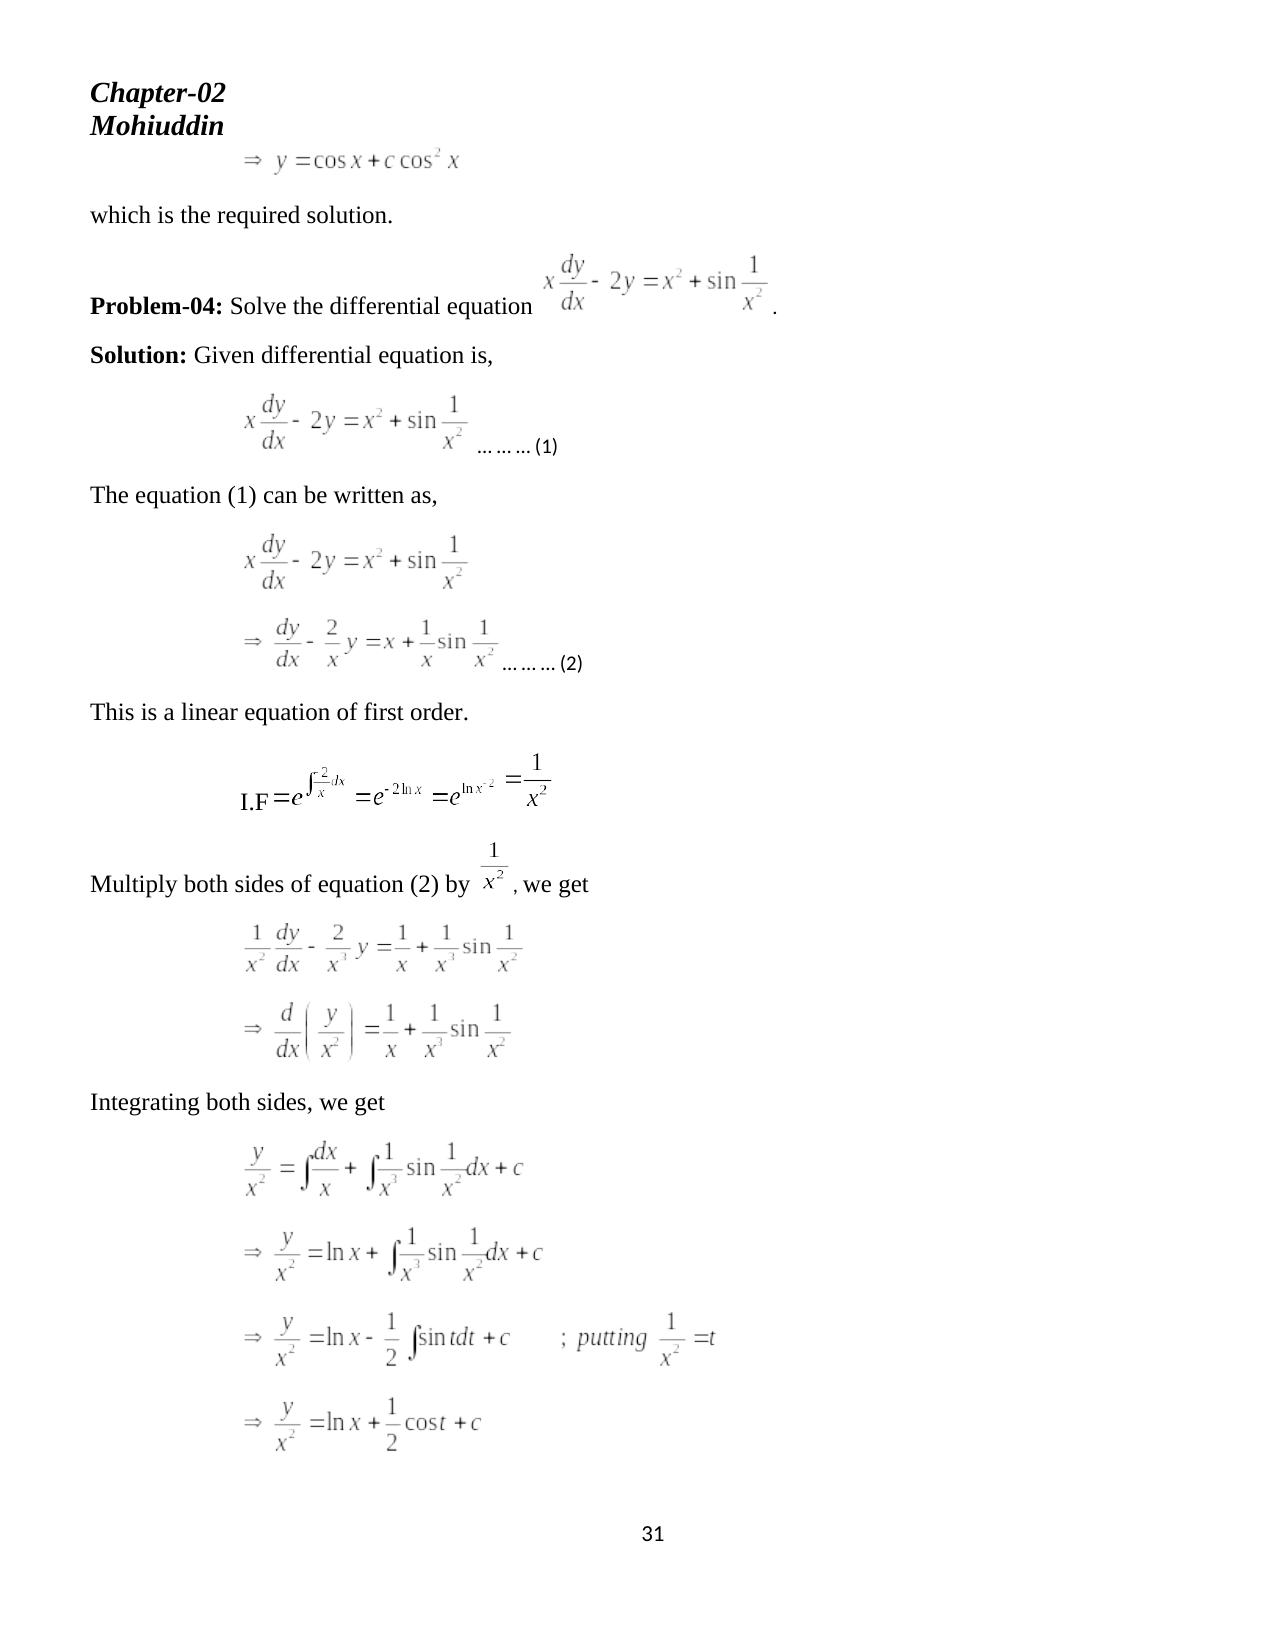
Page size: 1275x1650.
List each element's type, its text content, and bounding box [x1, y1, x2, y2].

text Multiply both sides of equation (2) by , we get [90, 837, 1215, 898]
text I.F [90, 746, 1215, 816]
text Problem-04: Solve the differential equation . [90, 250, 1215, 319]
text Integrating both sides, we get [90, 1087, 1215, 1116]
text Solution: Given differential equation is, [90, 340, 1215, 369]
text This is a linear equation of first order. [90, 697, 1215, 726]
text … … … (2) [165, 614, 1215, 676]
text … … … (1) [90, 390, 1215, 459]
text The equation (1) can be written as, [90, 480, 1215, 509]
text which is the required solution. [90, 200, 1215, 229]
